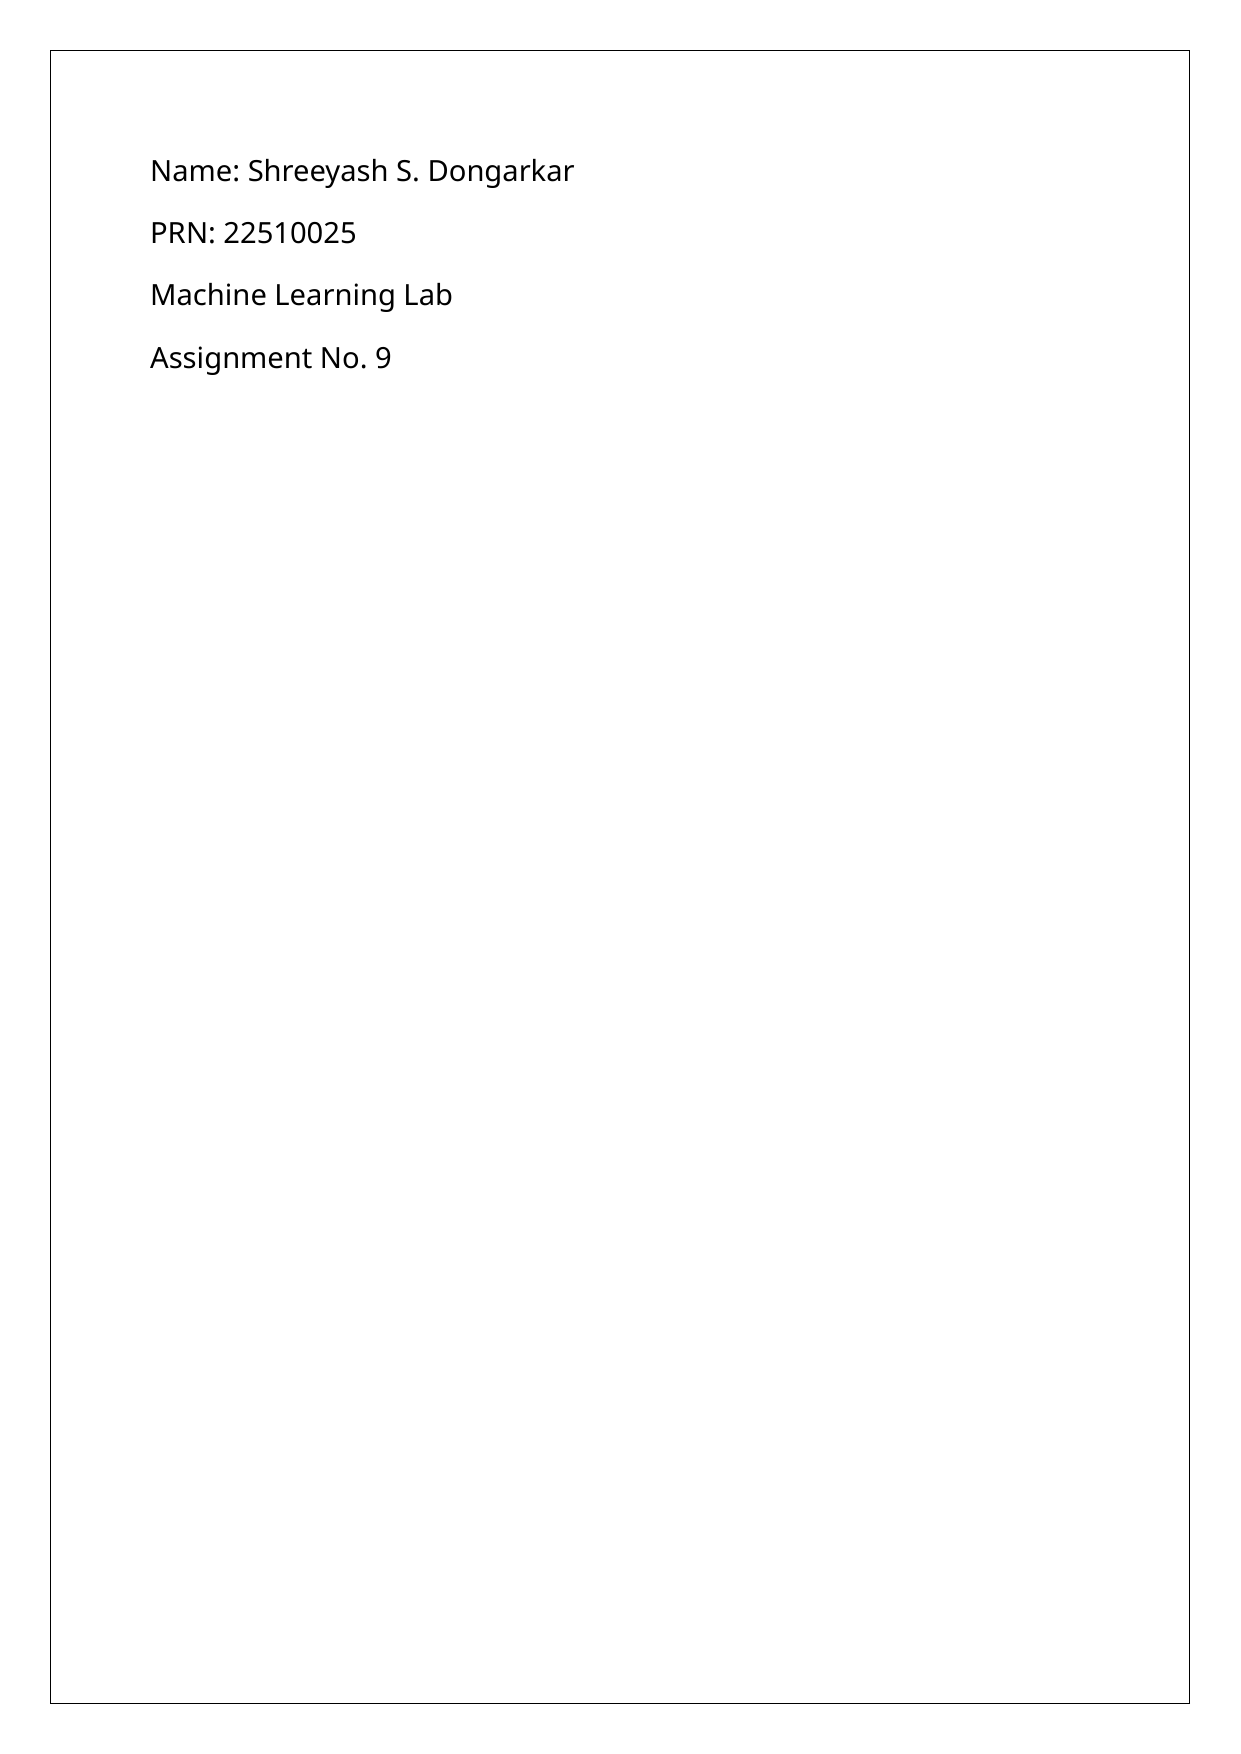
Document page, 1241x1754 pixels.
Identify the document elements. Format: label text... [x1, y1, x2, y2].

text PRN: 22510025 [150, 212, 1090, 252]
text Machine Learning Lab [150, 274, 1090, 314]
text Name: Shreeyash S. Dongarkar [150, 150, 1090, 190]
text Assignment No. 9 [150, 337, 1090, 377]
